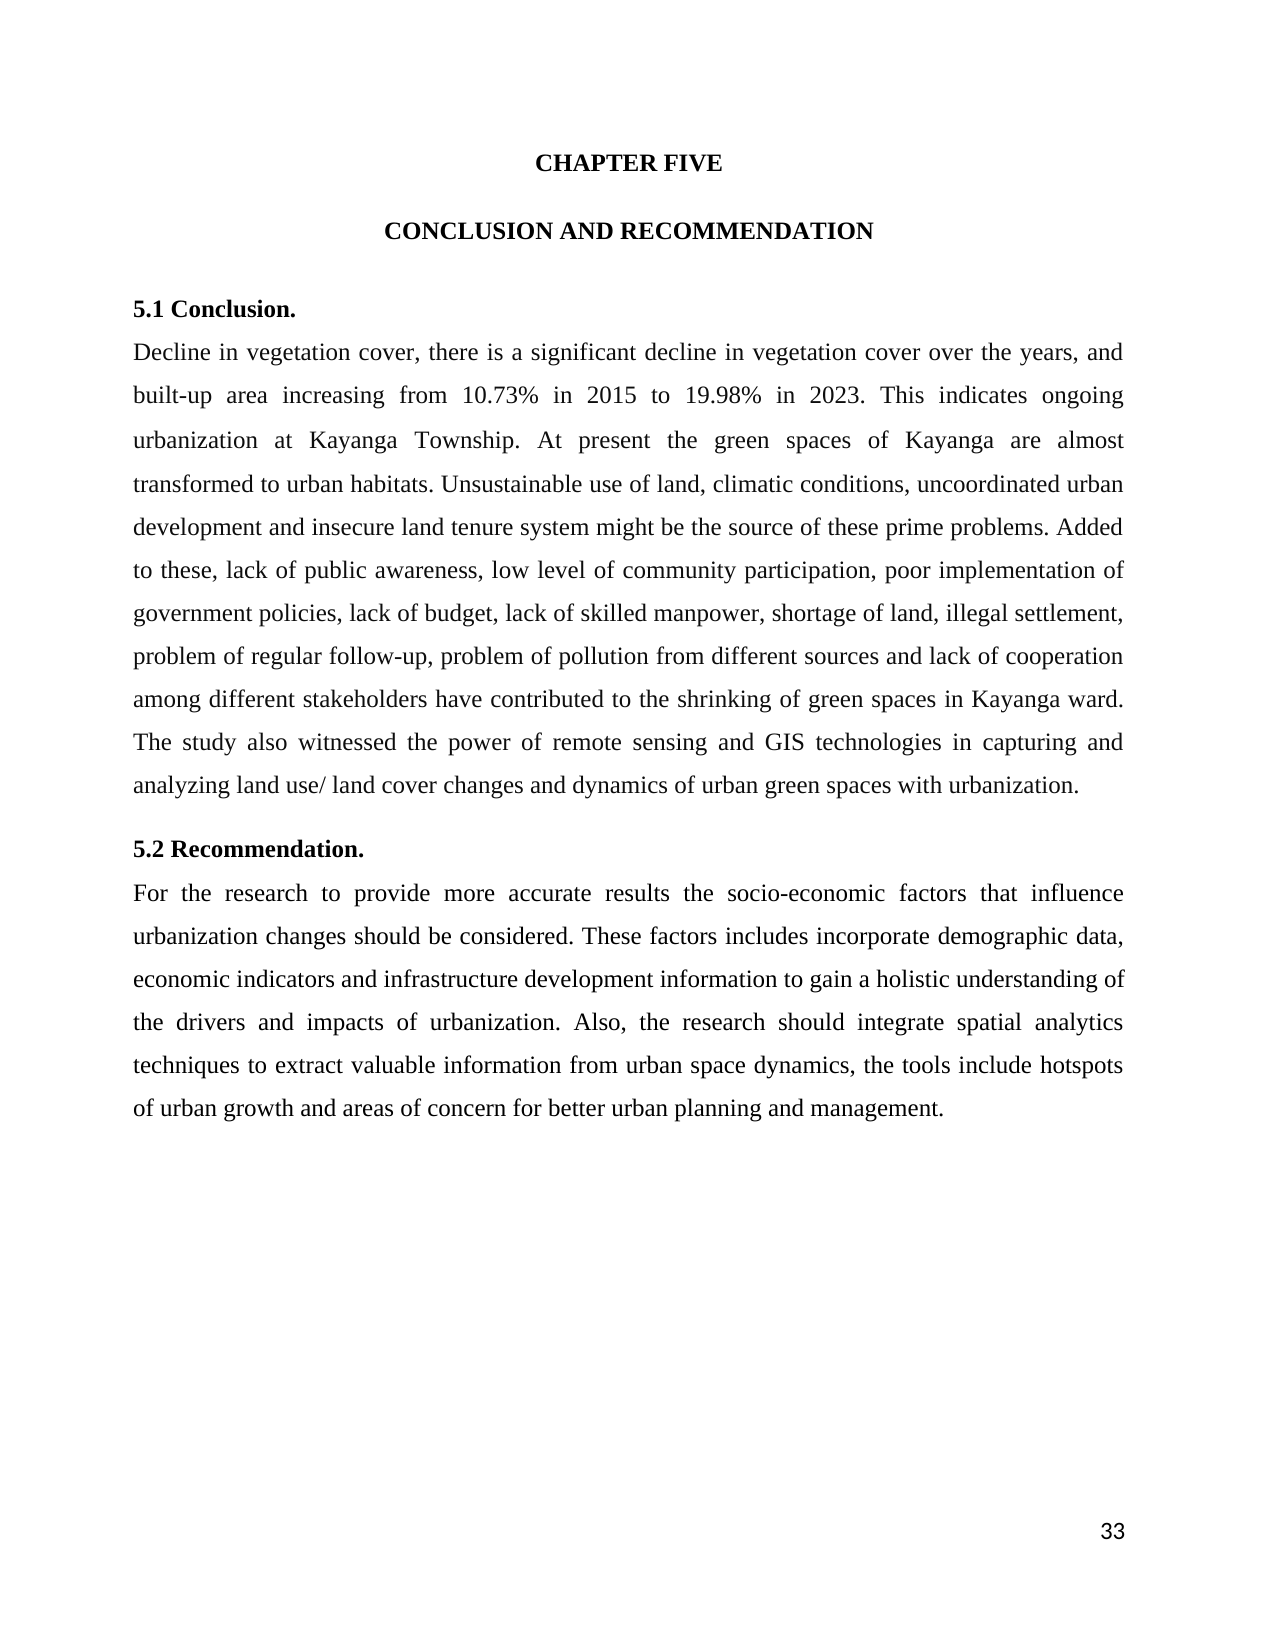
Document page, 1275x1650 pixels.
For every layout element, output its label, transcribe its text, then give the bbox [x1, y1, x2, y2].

subtitle 5.1 Conclusion. [133, 294, 1125, 322]
subtitle CHAPTER FIVE [133, 148, 1125, 176]
subtitle CONCLUSION AND RECOMMENDATION [133, 216, 1125, 244]
subtitle 5.2 Recommendation. [133, 834, 1125, 863]
text For the research to provide more accurate results the socio-economic factors that influence urbanization changes should be considered. These factors includes incorporate demographic data, economic indicators and infrastructure development information to gain a holistic understanding of the drivers and impacts of urbanization. Also, the research should integrate spatial analytics techniques to extract valuable information from urban space dynamics, the tools include hotspots of urban growth and areas of concern for better urban planning and management. [133, 878, 1125, 1122]
text Decline in vegetation cover, there is a significant decline in vegetation cover over the years, and built-up area increasing from 10.73% in 2015 to 19.98% in 2023. This indicates ongoing urbanization at Kayanga Township. At present the green spaces of Kayanga are almost transformed to urban habitats. Unsustainable use of land, climatic conditions, uncoordinated urban development and insecure land tenure system might be the source of these prime problems. Added to these, lack of public awareness, low level of community participation, poor implementation of government policies, lack of budget, lack of skilled manpower, shortage of land, illegal settlement, problem of regular follow-up, problem of pollution from different sources and lack of cooperation among different stakeholders have contributed to the shrinking of green spaces in Kayanga ward. The study also witnessed the power of remote sensing and GIS technologies in capturing and analyzing land use/ land cover changes and dynamics of urban green spaces with urbanization. [133, 337, 1125, 799]
